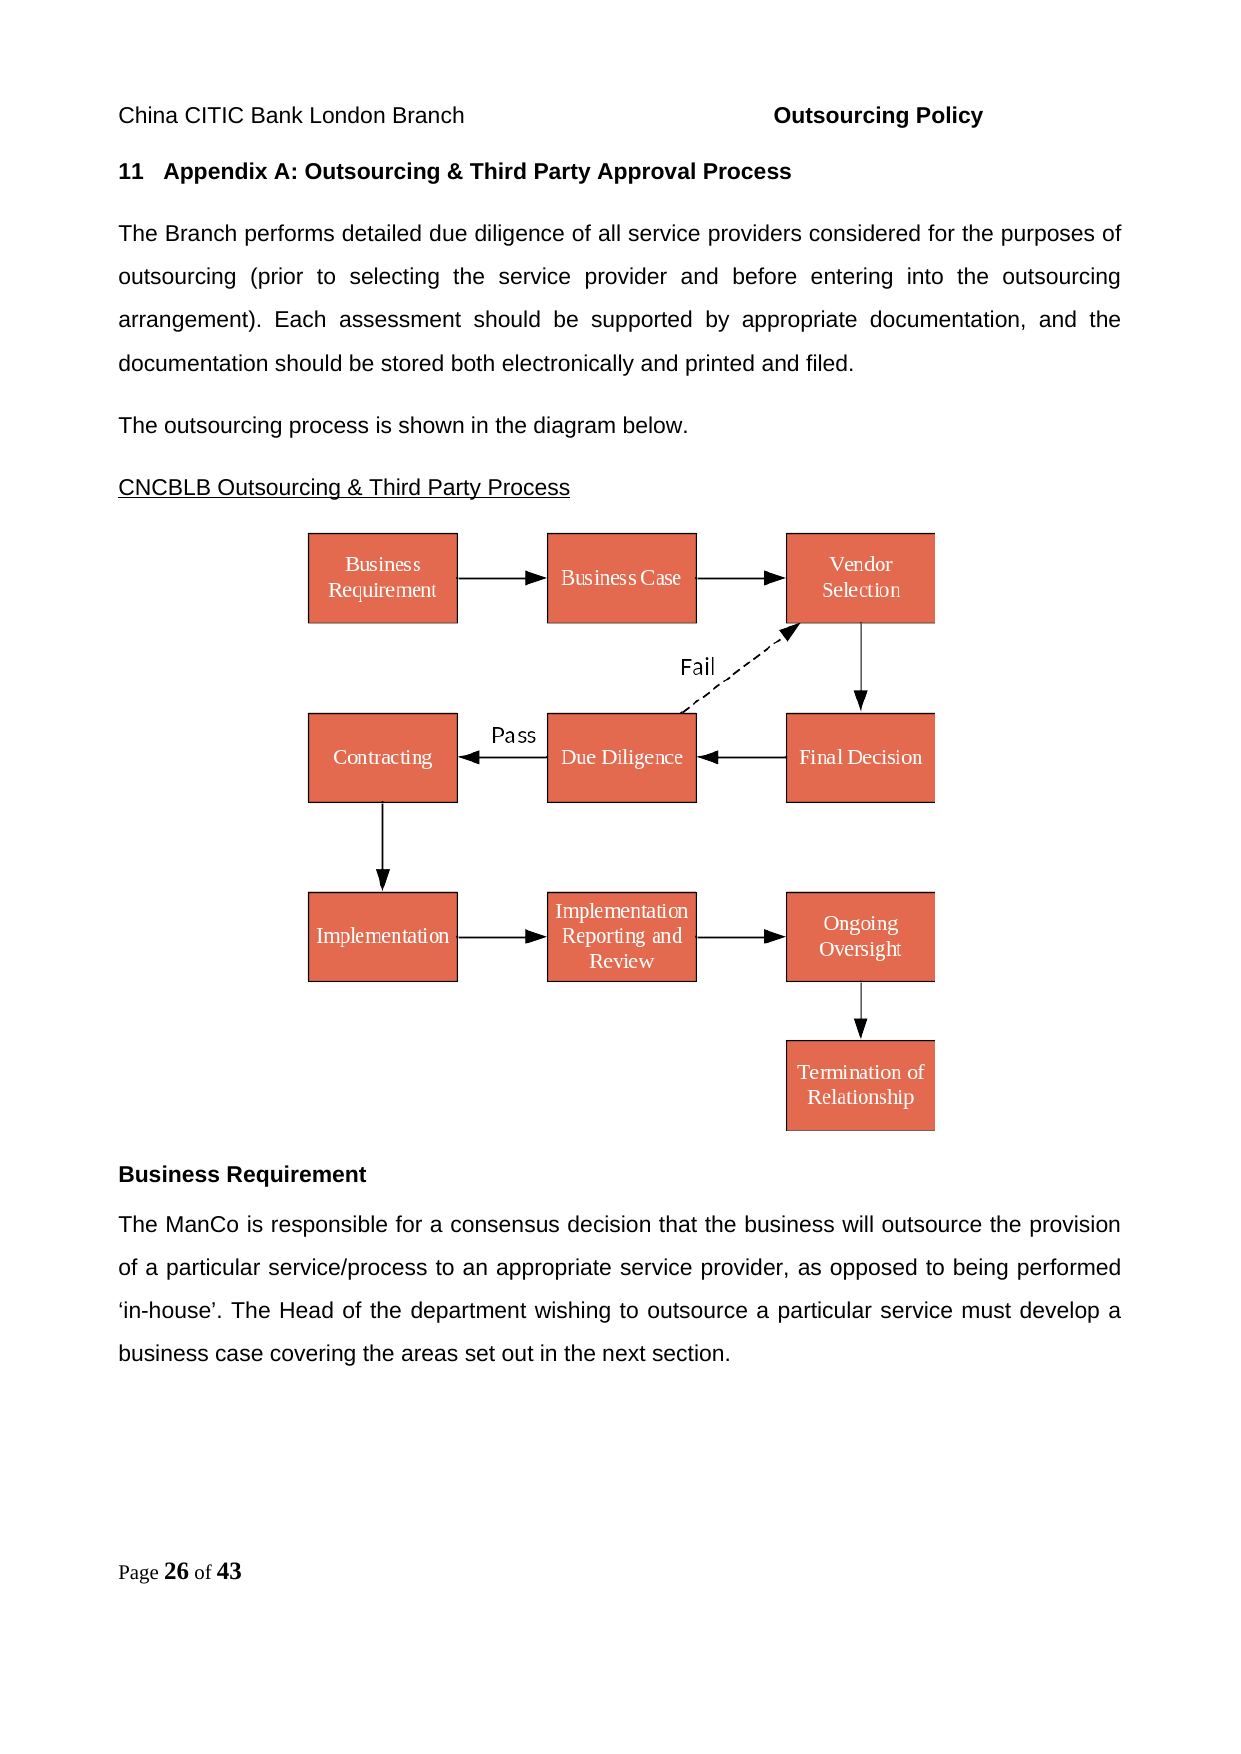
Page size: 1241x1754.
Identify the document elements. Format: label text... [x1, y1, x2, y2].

text The Branch performs detailed due diligence of all service providers considered for the purposes of outsourcing (prior to selecting the service provider and before entering into the outsourcing arrangement). Each assessment should be supported by appropriate documentation, and the documentation should be stored both electronically and printed and filed. [118, 214, 1122, 381]
subtitle Appendix A: Outsourcing & Third Party Approval Process [118, 152, 1122, 190]
text The ManCo is responsible for a consensus decision that the business will outsource the provision of a particular service/process to an appropriate service provider, as opposed to being performed ‘in-house’. The Head of the department wishing to outsource a particular service must develop a business case covering the areas set out in the next section. [118, 1205, 1122, 1372]
text CNCBLB Outsourcing & Third Party Process [118, 468, 1122, 506]
text Business Requirement [118, 1155, 1122, 1193]
text The outsourcing process is shown in the diagram below. [118, 406, 1122, 444]
